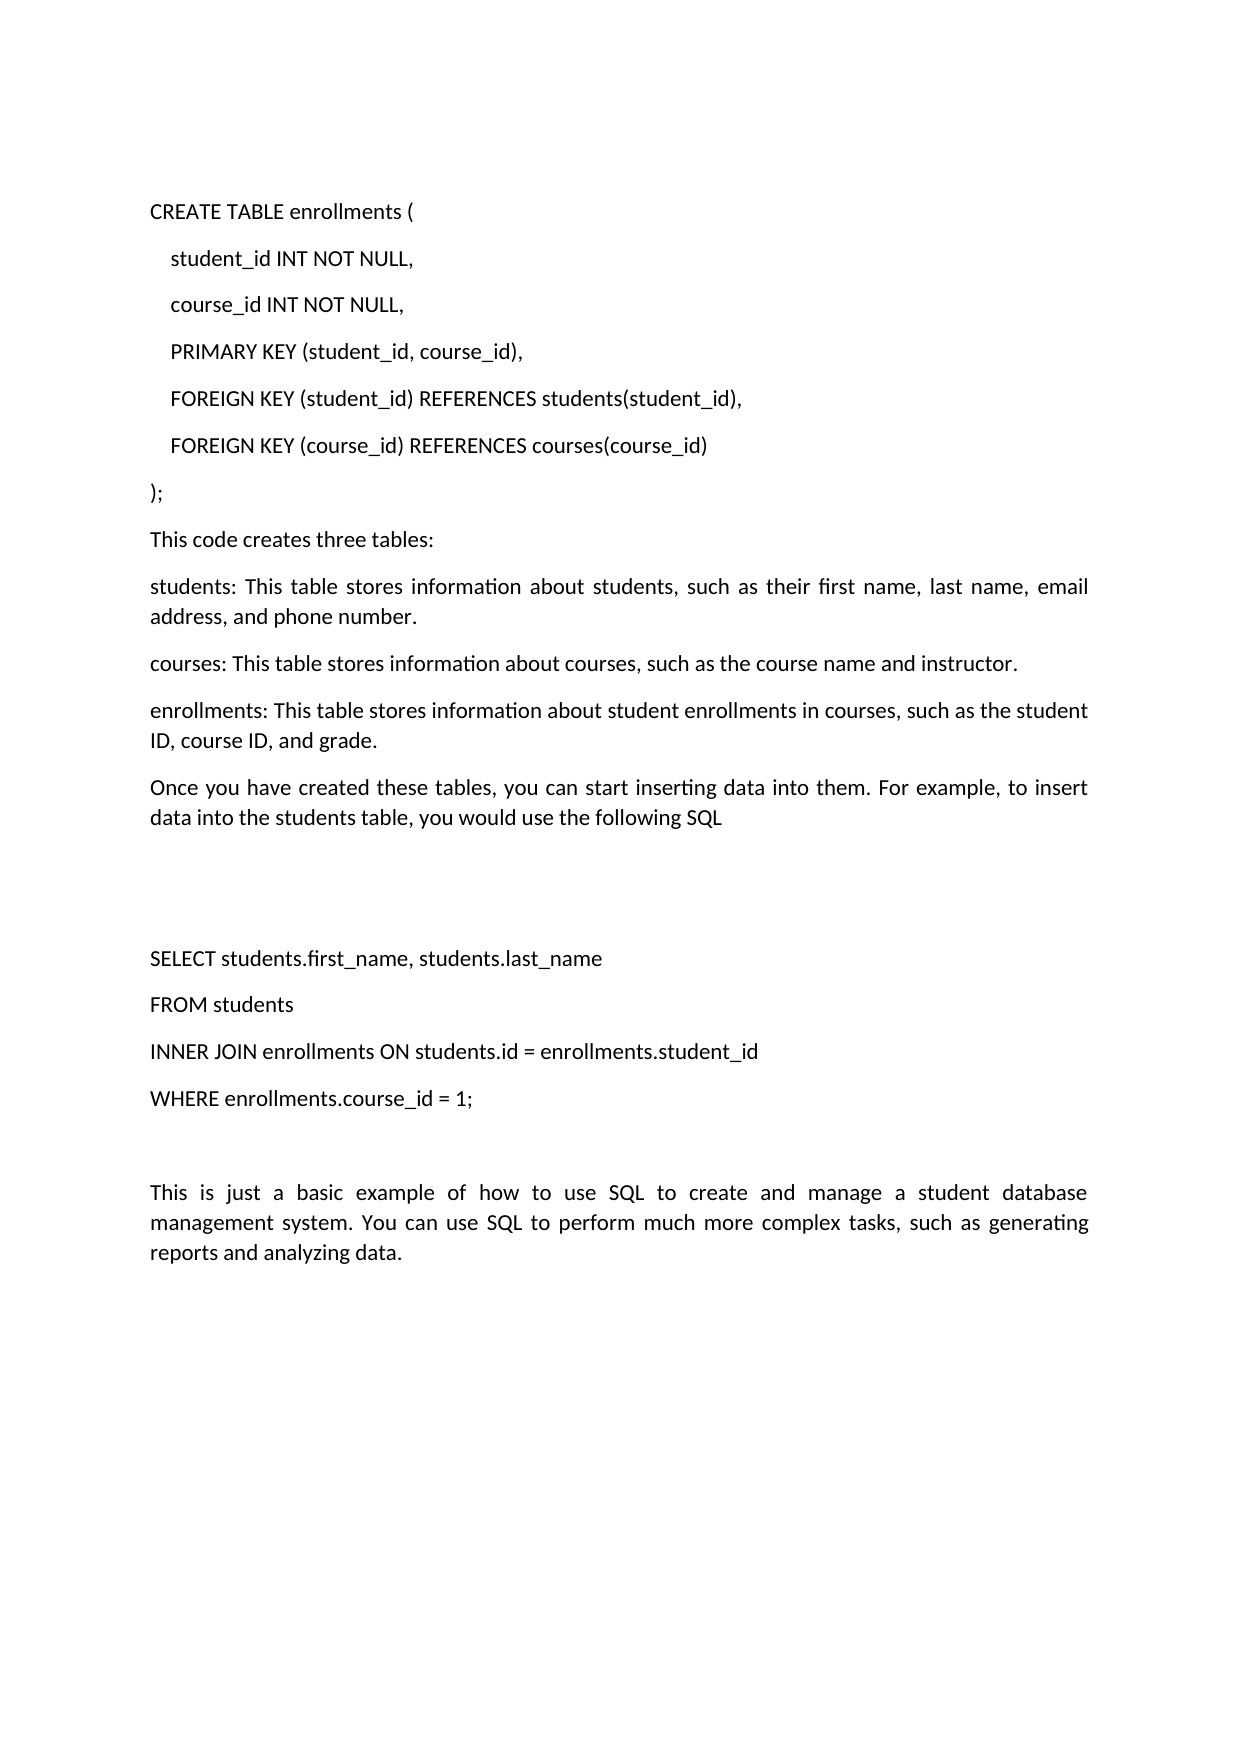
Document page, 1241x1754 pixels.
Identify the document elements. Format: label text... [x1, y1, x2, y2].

text PRIMARY KEY (student_id, course_id), [150, 337, 1090, 366]
text Once you have created these tables, you can start inserting data into them. For example, to insert data into the students table, you would use the following SQL [150, 773, 1090, 831]
text ); [150, 478, 1090, 506]
text student_id INT NOT NULL, [150, 244, 1090, 272]
text FOREIGN KEY (student_id) REFERENCES students(student_id), [150, 384, 1090, 412]
text CREATE TABLE enrollments ( [150, 197, 1090, 225]
text This is just a basic example of how to use SQL to create and manage a student database management system. You can use SQL to perform much more complex tasks, such as generating reports and analyzing data. [150, 1178, 1090, 1267]
text course_id INT NOT NULL, [150, 291, 1090, 319]
text FROM students [150, 991, 1090, 1019]
text INNER JOIN enrollments ON students.id = enrollments.student_id [150, 1037, 1090, 1066]
text This code creates three tables: [150, 525, 1090, 553]
text courses: This table stores information about courses, such as the course name and instructor. [150, 649, 1090, 677]
text SELECT students.first_name, students.last_name [150, 944, 1090, 972]
text enrollments: This table stores information about student enrollments in courses, such as the student ID, course ID, and grade. [150, 696, 1090, 754]
text students: This table stores information about students, such as their first name, last name, email address, and phone number. [150, 572, 1090, 630]
text FOREIGN KEY (course_id) REFERENCES courses(course_id) [150, 431, 1090, 459]
text WHERE enrollments.course_id = 1; [150, 1084, 1090, 1112]
